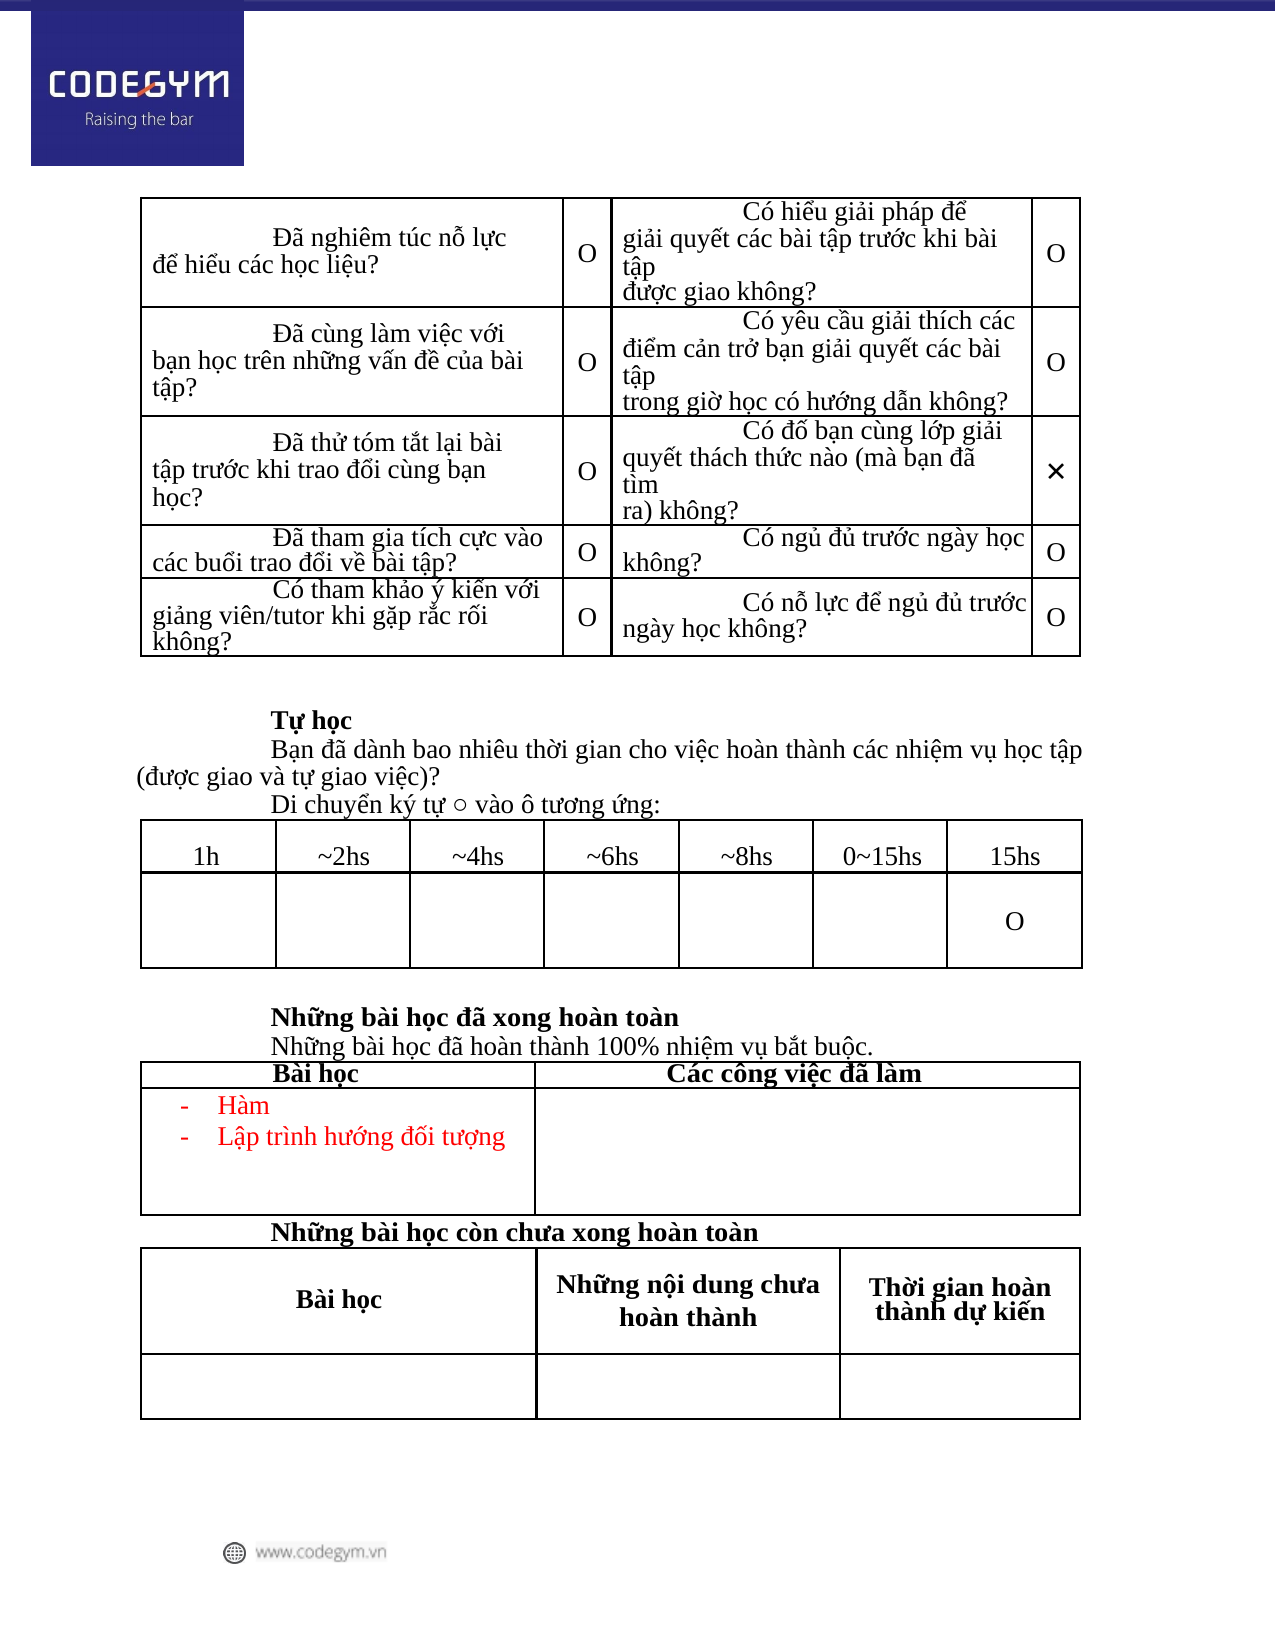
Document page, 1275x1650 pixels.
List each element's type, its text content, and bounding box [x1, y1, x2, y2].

table_cell [411, 874, 543, 967]
text Bạn đã dành bao nhiêu thời gian cho việc hoàn thành các nhiệm vụ học tập (được giao và tự giao việc)? [136, 737, 1101, 791]
table_cell Có nỗ lực để ngủ đủ trước ngày học không? [613, 579, 1031, 655]
table_cell Đã thử tóm tắt lại bài tập trước khi trao đổi cùng bạn học? [142, 417, 562, 524]
table_cell O [564, 526, 610, 577]
table_cell O [1033, 526, 1079, 577]
table_cell [841, 1355, 1079, 1417]
picture [223, 1535, 1246, 1636]
table_cell O [564, 308, 610, 415]
table_cell [536, 1089, 1079, 1214]
table_cell [142, 1355, 535, 1417]
table_cell ✕ [1033, 417, 1079, 524]
table_cell O [948, 874, 1081, 967]
table_cell Có yêu cầu giải thích các điểm cản trở bạn giải quyết các bài tập trong giờ học có hướng dẫn không? [613, 308, 1031, 415]
text Di chuyển ký tự ○ vào ô tương ứng: [270, 791, 1131, 819]
table_cell O [1033, 579, 1079, 655]
table_header 15hs [948, 821, 1081, 871]
table_cell Có tham khảo ý kiến với giảng viên/tutor khi gặp rắc rối không? [142, 579, 562, 655]
table_header Bài học [142, 1063, 534, 1087]
table_header Bài học [142, 1249, 535, 1353]
table_header ~2hs [277, 821, 409, 871]
table_header Những nội dung chưa hoàn thành [538, 1249, 839, 1353]
table_cell [545, 874, 678, 967]
table_cell Có đố bạn cùng lớp giải quyết thách thức nào (mà bạn đã tìm ra) không? [613, 417, 1031, 524]
table_header 1h [142, 821, 275, 871]
table_cell O [564, 579, 610, 655]
text Những bài học đã hoàn thành 100% nhiệm vụ bắt buộc. [270, 1033, 1131, 1061]
table_header ~6hs [545, 821, 678, 871]
text Tự học [270, 703, 1131, 736]
picture [0, 0, 1275, 166]
table_header Thời gian hoàn thành dự kiến [841, 1249, 1079, 1353]
table_cell [277, 874, 409, 967]
table_cell Đã tham gia tích cực vào các buổi trao đổi về bài tập? [142, 526, 562, 577]
table_cell Hàm Lập trình hướng đối tượng [142, 1089, 534, 1214]
table_header ~8hs [680, 821, 812, 871]
table_cell [814, 874, 946, 967]
table_header O [564, 199, 610, 306]
table_header O [1033, 199, 1079, 306]
table_cell [680, 874, 812, 967]
subtitle Những bài học còn chưa xong hoàn toàn [270, 1216, 1131, 1247]
table_header 0~15hs [814, 821, 946, 871]
table_cell Có ngủ đủ trước ngày học không? [613, 526, 1031, 577]
table_cell [538, 1355, 839, 1417]
subtitle Những bài học đã xong hoàn toàn [270, 1001, 1131, 1033]
table_cell Đã cùng làm việc với bạn học trên những vấn đề của bài tập? [142, 308, 562, 415]
table_cell O [564, 417, 610, 524]
table_header Các công việc đã làm [536, 1063, 1079, 1087]
table_cell [142, 874, 275, 967]
table_header Đã nghiêm túc nỗ lực để hiểu các học liệu? [142, 199, 562, 306]
table_header ~4hs [411, 821, 543, 871]
table_cell O [1033, 308, 1079, 415]
table_header Có hiểu giải pháp để giải quyết các bài tập trước khi bài tập được giao không? [613, 199, 1031, 306]
